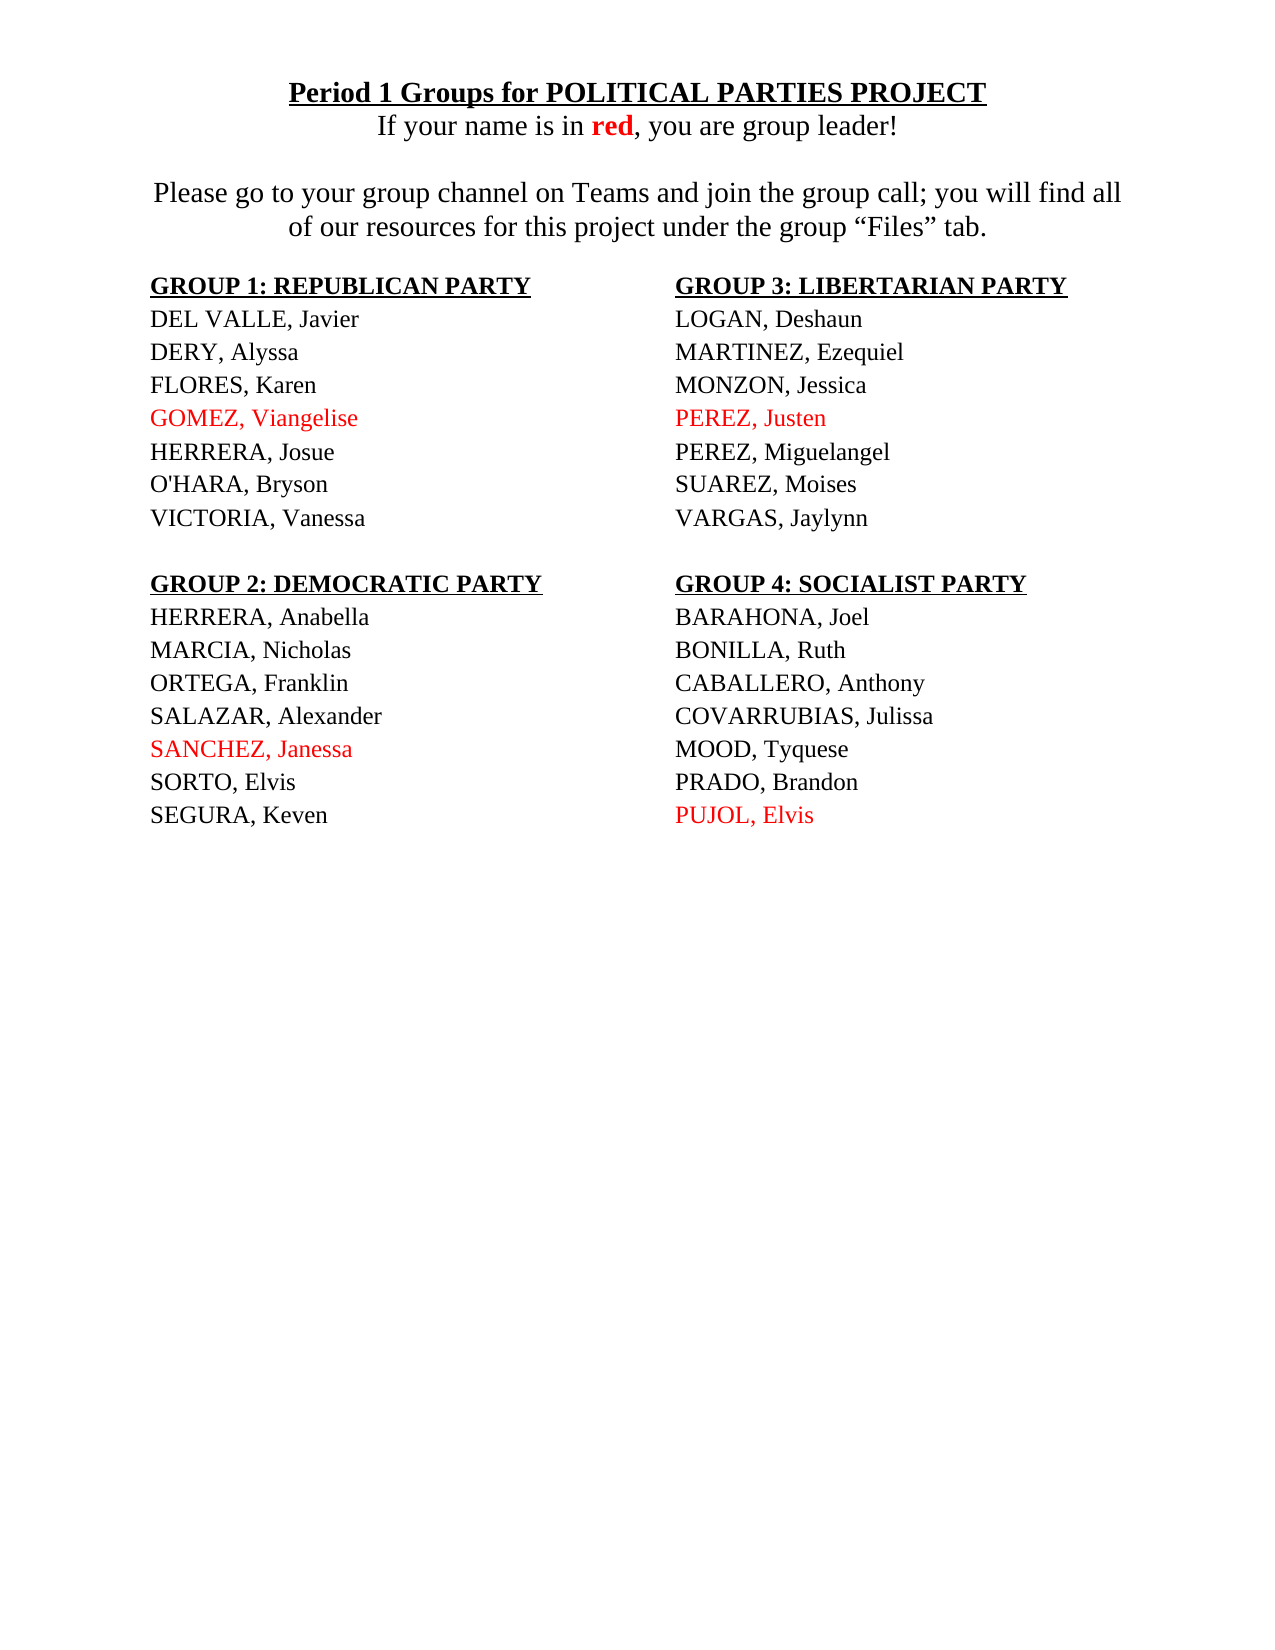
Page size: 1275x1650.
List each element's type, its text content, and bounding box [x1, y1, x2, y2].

text MARCIA, Nicholas [150, 635, 600, 663]
text SUAREZ, Moises [675, 469, 1125, 498]
text SEGURA, Keven [150, 800, 600, 828]
text DEL VALLE, Javier [150, 304, 600, 333]
text LOGAN, Deshaun [675, 304, 1125, 333]
text HERRERA, Josue [150, 437, 600, 465]
text MONZON, Jessica [675, 371, 1125, 399]
text FLORES, Karen [150, 371, 600, 399]
text GROUP 3: LIBERTARIAN PARTY [675, 271, 1125, 300]
text GROUP 4: SOCIALIST PARTY [675, 569, 1125, 597]
text HERRERA, Anabella [150, 602, 600, 630]
text SALAZAR, Alexander [150, 701, 600, 729]
text PEREZ, Miguelangel [675, 437, 1125, 465]
text GROUP 2: DEMOCRATIC PARTY [150, 569, 600, 597]
text BARAHONA, Joel [675, 602, 1125, 630]
text SORTO, Elvis [150, 767, 600, 796]
text VARGAS, Jaylynn [675, 503, 1125, 531]
text ORTEGA, Franklin [150, 668, 600, 696]
text SANCHEZ, Janessa [150, 734, 600, 762]
text MARTINEZ, Ezequiel [675, 337, 1125, 366]
text MOOD, Tyquese [675, 734, 1125, 762]
text PRADO, Brandon [675, 767, 1125, 796]
text PEREZ, Justen [675, 403, 1125, 432]
text GOMEZ, Viangelise [150, 403, 600, 432]
text BONILLA, Ruth [675, 635, 1125, 663]
text COVARRUBIAS, Julissa [675, 701, 1125, 729]
text CABALLERO, Anthony [675, 668, 1125, 696]
text DERY, Alyssa [150, 337, 600, 366]
text VICTORIA, Vanessa [150, 503, 600, 531]
text O'HARA, Bryson [150, 469, 600, 498]
text PUJOL, Elvis [675, 800, 1125, 828]
text GROUP 1: REPUBLICAN PARTY [150, 271, 600, 300]
